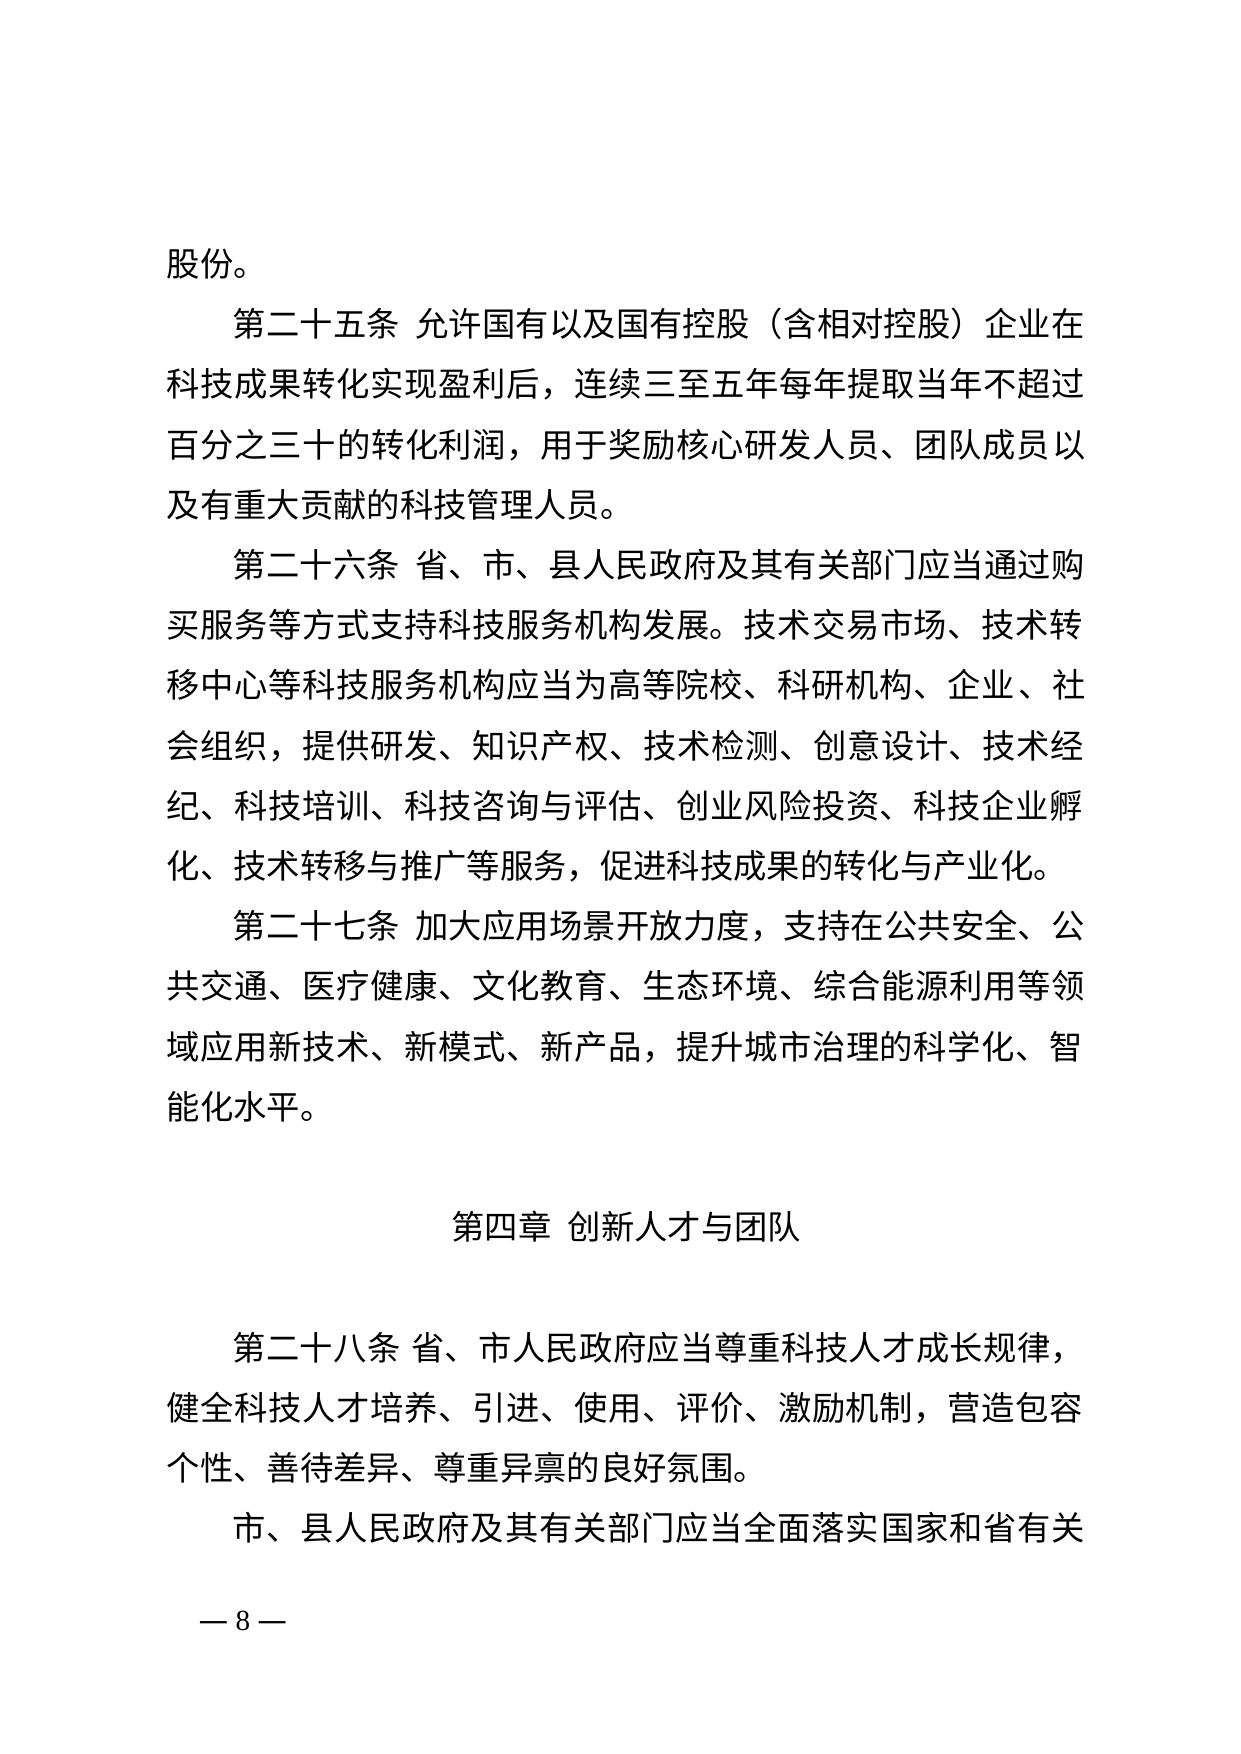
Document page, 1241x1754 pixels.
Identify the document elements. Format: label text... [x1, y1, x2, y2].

text 第二十五条 允许国有以及国有控股（含相对控股）企业在科技成果转化实现盈利后，连续三至五年每年提取当年不超过百分之三十的转化利润，用于奖励核心研发人员、团队成员以及有重大贡献的科技管理人员。 [167, 288, 1085, 529]
list 创新人才与团队 [167, 1192, 1085, 1252]
text 第二十七条 加大应用场景开放力度，支持在公共安全、公共交通、医疗健康、文化教育、生态环境、综合能源利用等领域应用新技术、新模式、新产品，提升城市治理的科学化、智能化水平。 [167, 891, 1085, 1131]
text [167, 228, 1085, 288]
text 第二十八条 省、市人民政府应当尊重科技人才成长规律，健全科技人才培养、引进、使用、评价、激励机制，营造包容个性、善待差异、尊重异禀的良好氛围。 [167, 1312, 1085, 1493]
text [167, 1493, 1085, 1553]
text 第二十六条 省、市、县人民政府及其有关部门应当通过购买服务等方式支持科技服务机构发展。技术交易市场、技术转移中心等科技服务机构应当为高等院校、科研机构、企业、社会组织，提供研发、知识产权、技术检测、创意设计、技术经纪、科技培训、科技咨询与评估、创业风险投资、科技企业孵化、技术转移与推广等服务，促进科技成果的转化与产业化。 [167, 529, 1085, 891]
